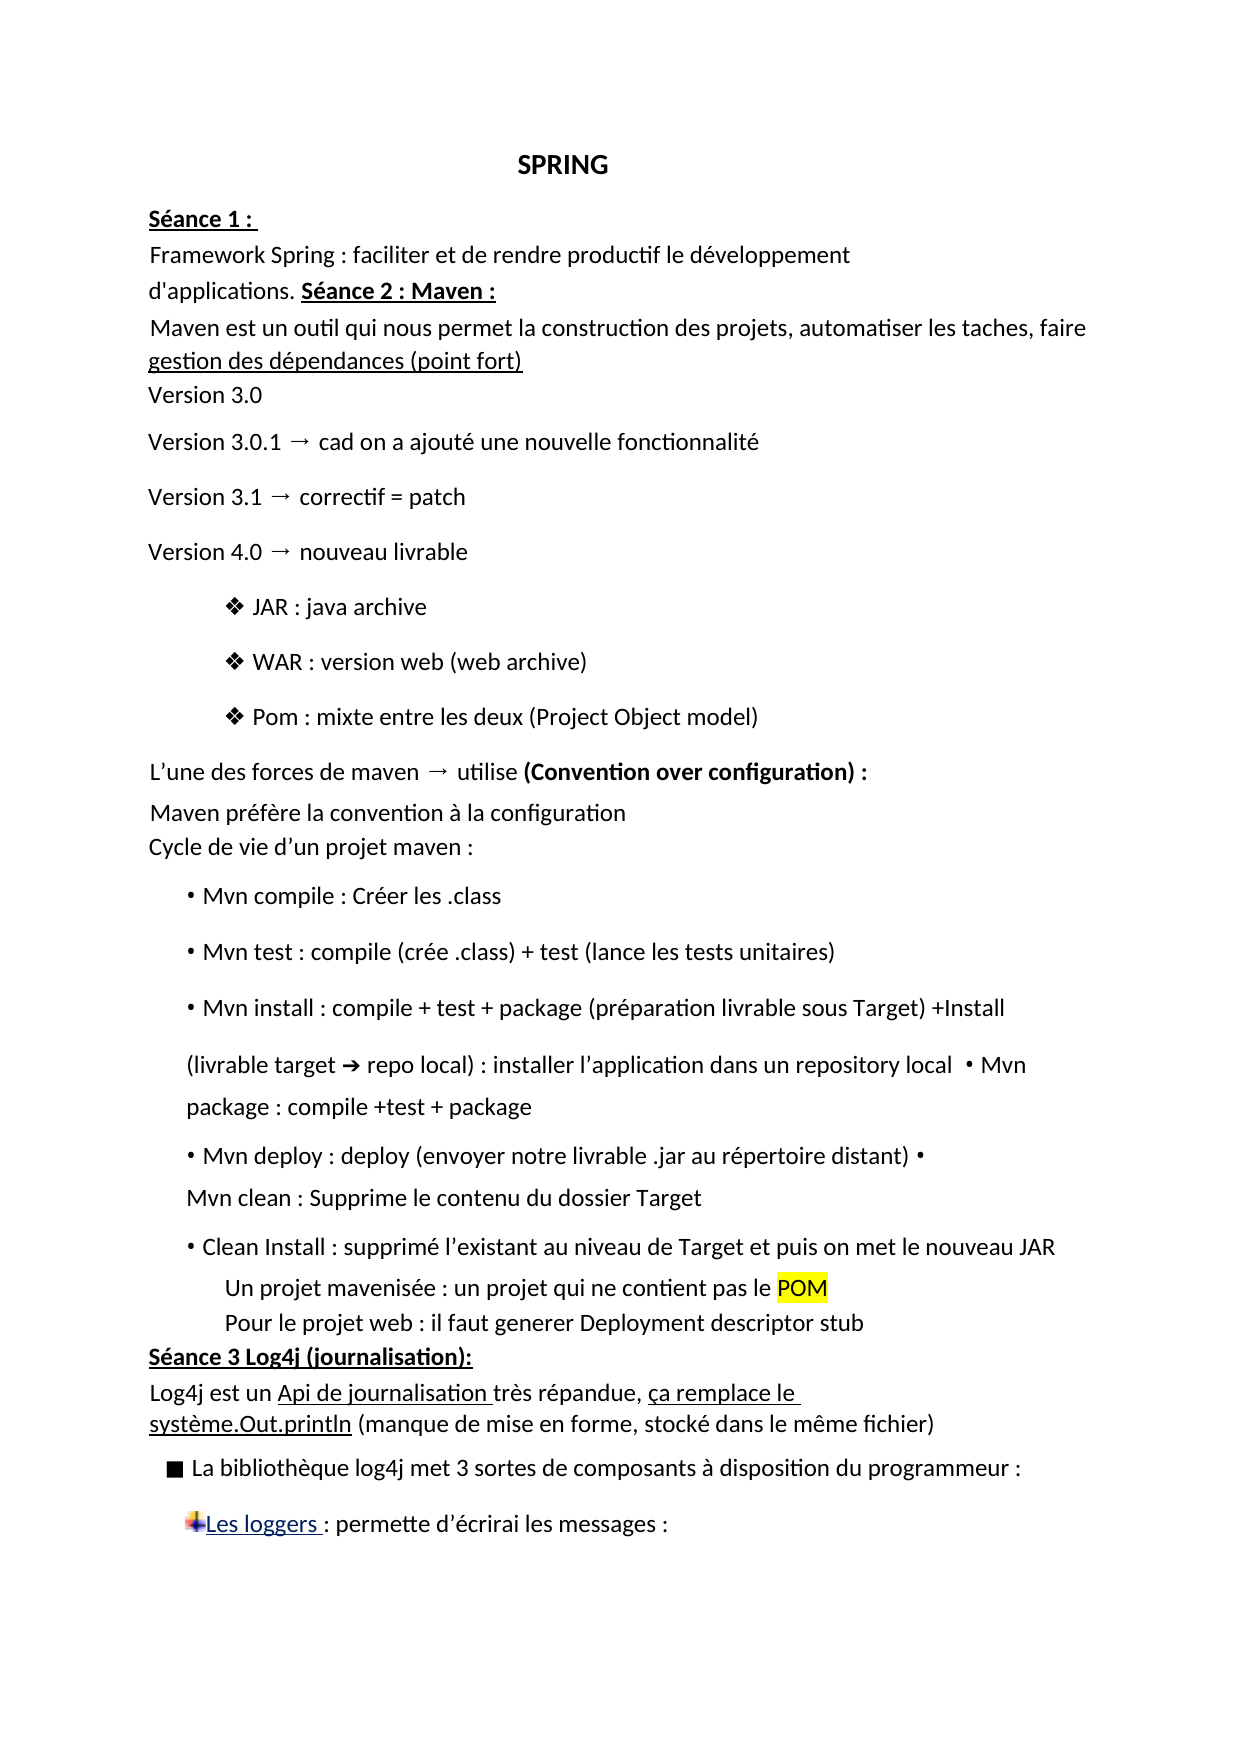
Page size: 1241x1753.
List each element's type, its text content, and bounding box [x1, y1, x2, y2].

text ❖ JAR : java archive [223, 578, 1153, 630]
text SPRING [517, 146, 1153, 182]
text L’une des forces de maven → utilise (Convention over configuration) : Maven préfère la convention à la configuration [149, 743, 877, 828]
text Version 3.1 → correctif = patch [148, 469, 1153, 520]
text Pour le projet web : il faut generer Deployment descriptor stub [224, 1307, 1153, 1337]
text Version 3.0.1 → cad on a ajouté une nouvelle fonctionnalité [148, 414, 1153, 465]
text • Mvn install : compile + test + package (préparation livrable sous Target) +Install (livrable target ➔ repo local) : installer l’application dans un repository local • Mvn package : compile +test + package [186, 980, 1039, 1122]
text Maven est un outil qui nous permet la construction des projets, automatiser les taches, faire gestion des dépendances (point fort) [148, 312, 1092, 376]
text Version 3.0 [148, 379, 1153, 410]
text • Mvn test : compile (crée .class) + test (lance les tests unitaires) [186, 924, 1153, 975]
text Version 4.0 → nouveau livrable [148, 524, 1153, 575]
text ❖ Pom : mixte entre les deux (Project Object model) [223, 688, 1153, 740]
text • Mvn deploy : deploy (envoyer notre livrable .jar au répertoire distant) • Mvn clean : Supprime le contenu du dossier Target [186, 1127, 943, 1213]
text Les loggers : permette d’écrirai les messages : [185, 1508, 1153, 1538]
text Framework Spring : faciliter et de rendre productif le développement d'applications. Séance 2 : Maven : [148, 239, 1003, 305]
text Séance 3 Log4j (journalisation): [148, 1341, 1153, 1372]
picture [184, 1511, 206, 1532]
text ❖ WAR : version web (web archive) [223, 633, 1153, 685]
text Cycle de vie d’un projet maven : [149, 832, 1153, 862]
text ◼ La bibliothèque log4j met 3 sortes de composants à disposition du programmeur : [164, 1440, 1153, 1491]
text Séance 1 : [148, 203, 1153, 233]
text • Mvn compile : Créer les .class [186, 867, 1153, 919]
text • Clean Install : supprimé l’existant au niveau de Target et puis on met le nouveau JAR Un projet mavenisée : un projet qui ne contient pas le POM [186, 1218, 1077, 1303]
text Log4j est un Api de journalisation très répandue, ça remplace le système.Out.println (manque de mise en forme, stocké dans le même fichier) [149, 1378, 1002, 1439]
